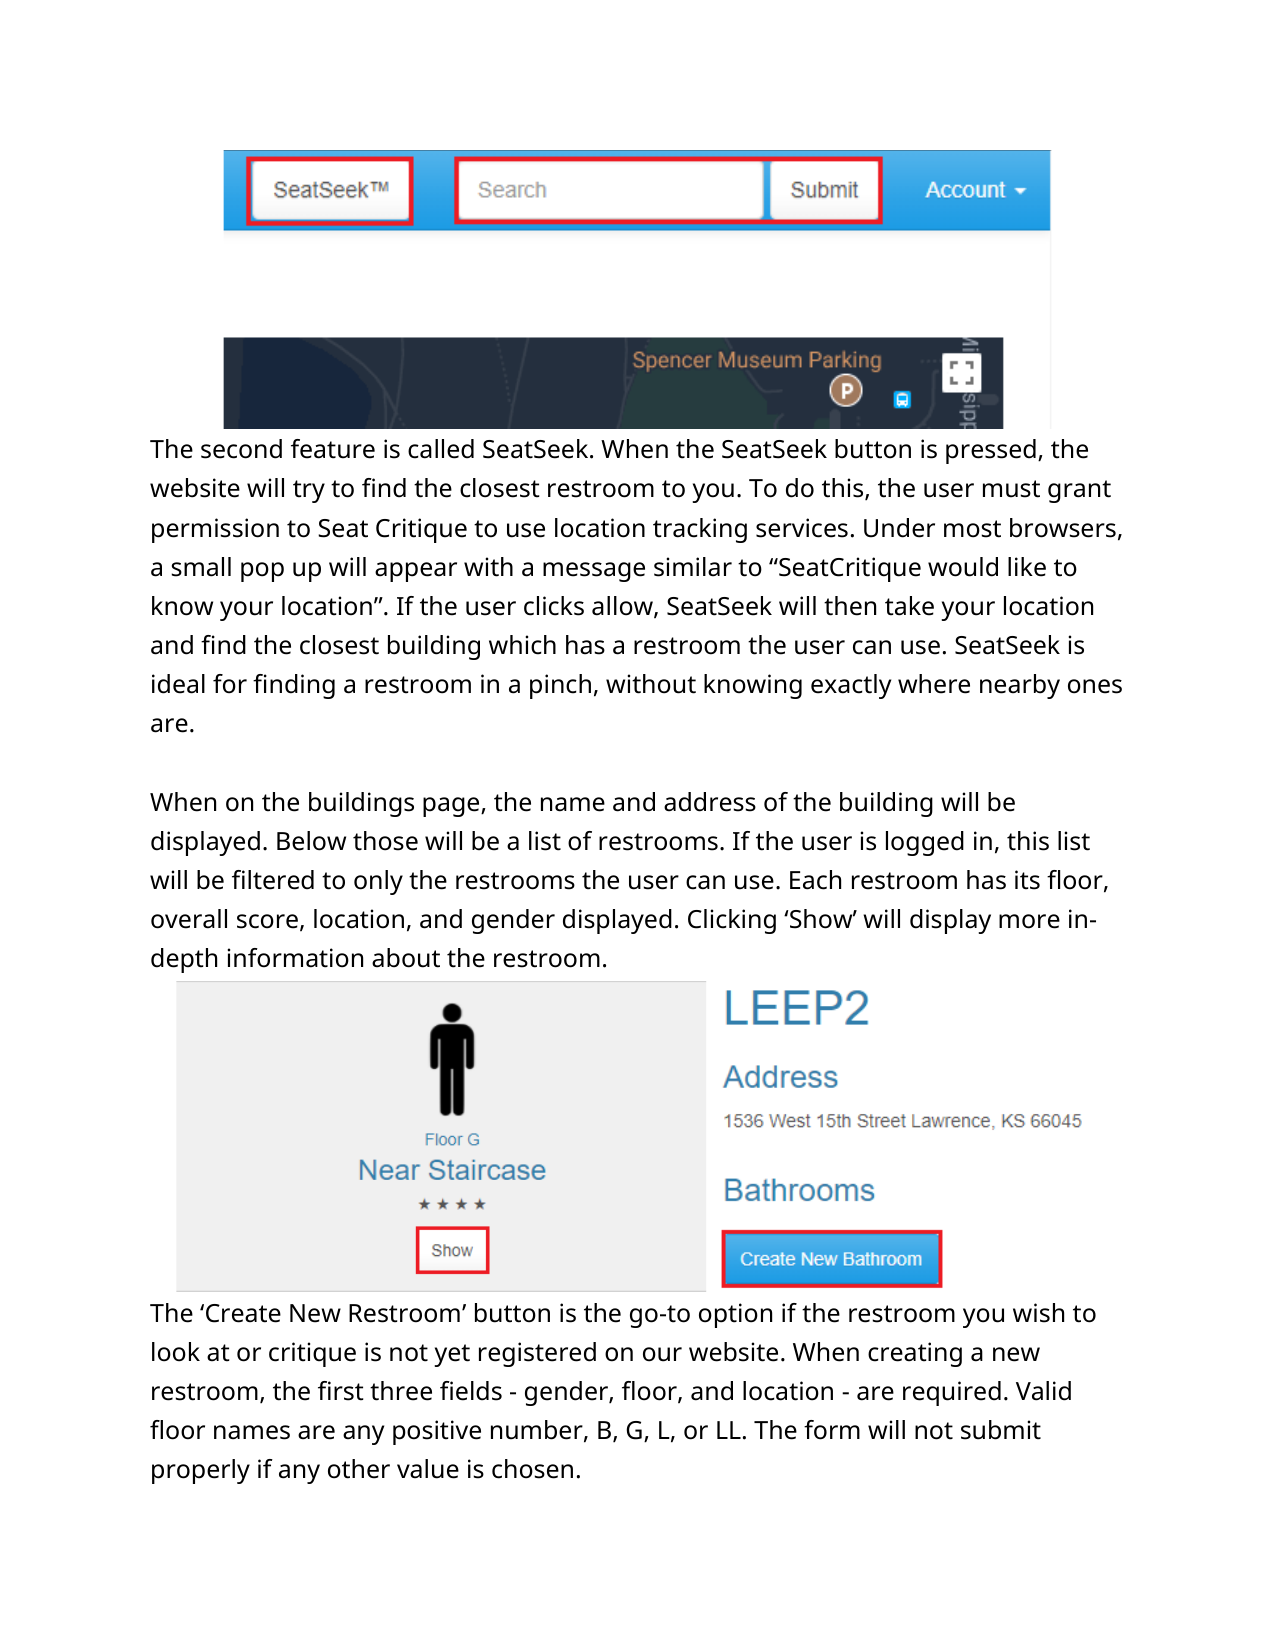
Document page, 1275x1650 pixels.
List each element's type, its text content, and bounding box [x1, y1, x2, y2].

text The second feature is called SeatSeek. When the SeatSeek button is pressed, the website will try to find the closest restroom to you. To do this, the user must grant permission to Seat Critique to use location tracking services. Under most browsers, a small pop up will appear with a message similar to “SeatCritique would like to know your location”. If the user clicks allow, SeatSeek will then take your location and find the closest building which has a restroom the user can use. SeatSeek is ideal for finding a restroom in a pinch, without knowing exactly where nearby ones are. [150, 432, 1125, 740]
text The ‘Create New Restroom’ button is the go-to option if the restroom you wish to look at or critique is not yet registered on our website. When creating a new restroom, the first three fields - gender, floor, and location - are required. Valid floor names are any positive number, B, G, L, or LL. The form will not submit properly if any other value is chosen. [150, 1295, 1125, 1486]
picture [176, 980, 1099, 1292]
picture [223, 150, 1052, 429]
text When on the buildings page, the name and address of the building will be displayed. Below those will be a list of restrooms. If the user is logged in, this list will be filtered to only the restrooms the user can use. Each restroom has its floor, overall score, location, and gender displayed. Clicking ‘Show’ will display more in-depth information about the restroom. [150, 784, 1125, 975]
